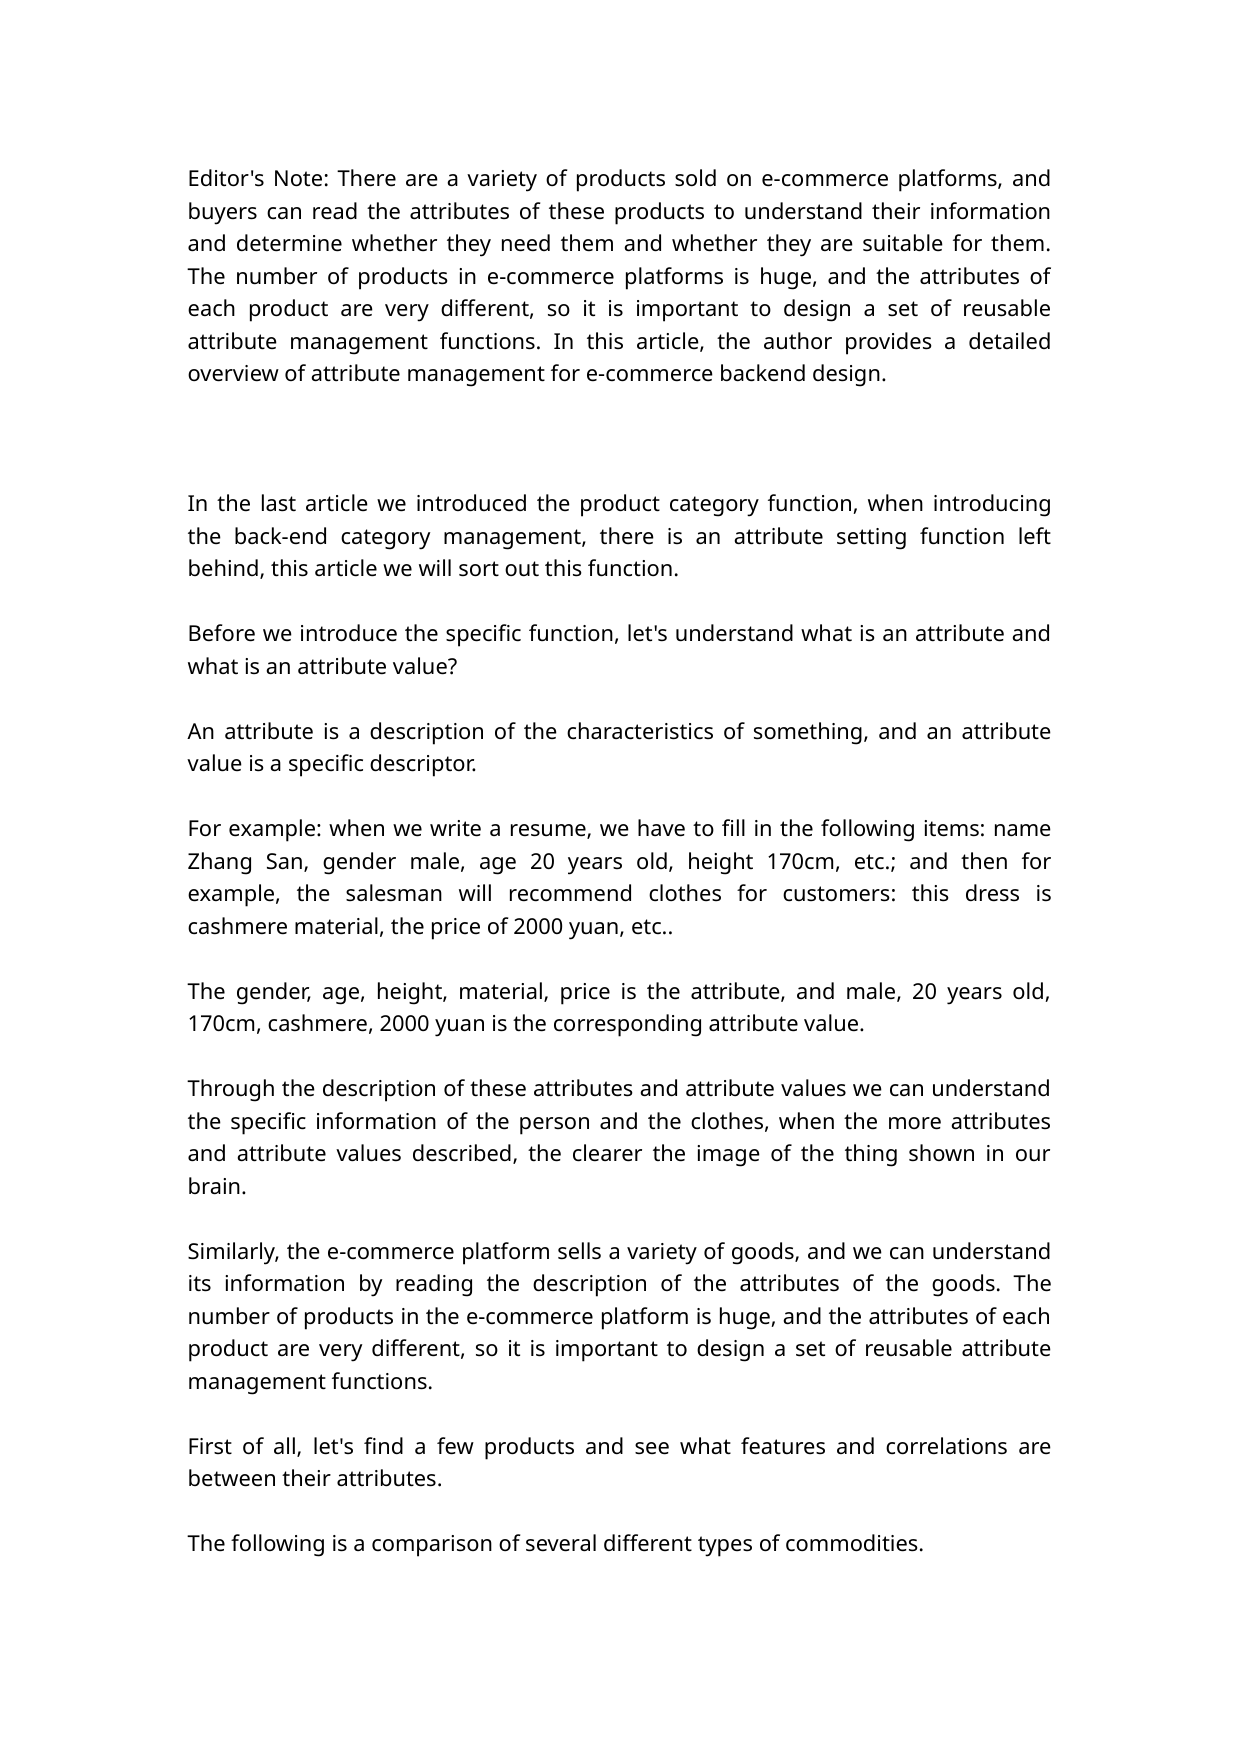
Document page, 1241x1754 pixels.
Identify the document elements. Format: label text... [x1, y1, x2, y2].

text Editor's Note: There are a variety of products sold on e-commerce platforms, and buyers can read the attributes of these products to understand their information and determine whether they need them and whether they are suitable for them. The number of products in e-commerce platforms is huge, and the attributes of each product are very different, so it is important to design a set of reusable attribute management functions. In this article, the author provides a detailed overview of attribute management for e-commerce backend design. [187, 162, 1053, 389]
text Before we introduce the specific function, let's understand what is an attribute and what is an attribute value? [187, 617, 1053, 682]
text First of all, let's find a few products and see what features and correlations are between their attributes. [187, 1429, 1053, 1494]
text Similarly, the e-commerce platform sells a variety of goods, and we can understand its information by reading the description of the attributes of the goods. The number of products in the e-commerce platform is huge, and the attributes of each product are very different, so it is important to design a set of reusable attribute management functions. [187, 1234, 1053, 1397]
text The following is a comparison of several different types of commodities. [187, 1527, 1053, 1559]
text Through the description of these attributes and attribute values we can understand the specific information of the person and the clothes, when the more attributes and attribute values described, the clearer the image of the thing shown in our brain. [187, 1072, 1053, 1202]
text The gender, age, height, material, price is the attribute, and male, 20 years old, 170cm, cashmere, 2000 yuan is the corresponding attribute value. [187, 974, 1053, 1039]
text An attribute is a description of the characteristics of something, and an attribute value is a specific descriptor. [187, 714, 1053, 779]
text In the last article we introduced the product category function, when introducing the back-end category management, there is an attribute setting function left behind, this article we will sort out this function. [187, 487, 1053, 584]
text For example: when we write a resume, we have to fill in the following items: name Zhang San, gender male, age 20 years old, height 170cm, etc.; and then for example, the salesman will recommend clothes for customers: this dress is cashmere material, the price of 2000 yuan, etc.. [187, 812, 1053, 942]
